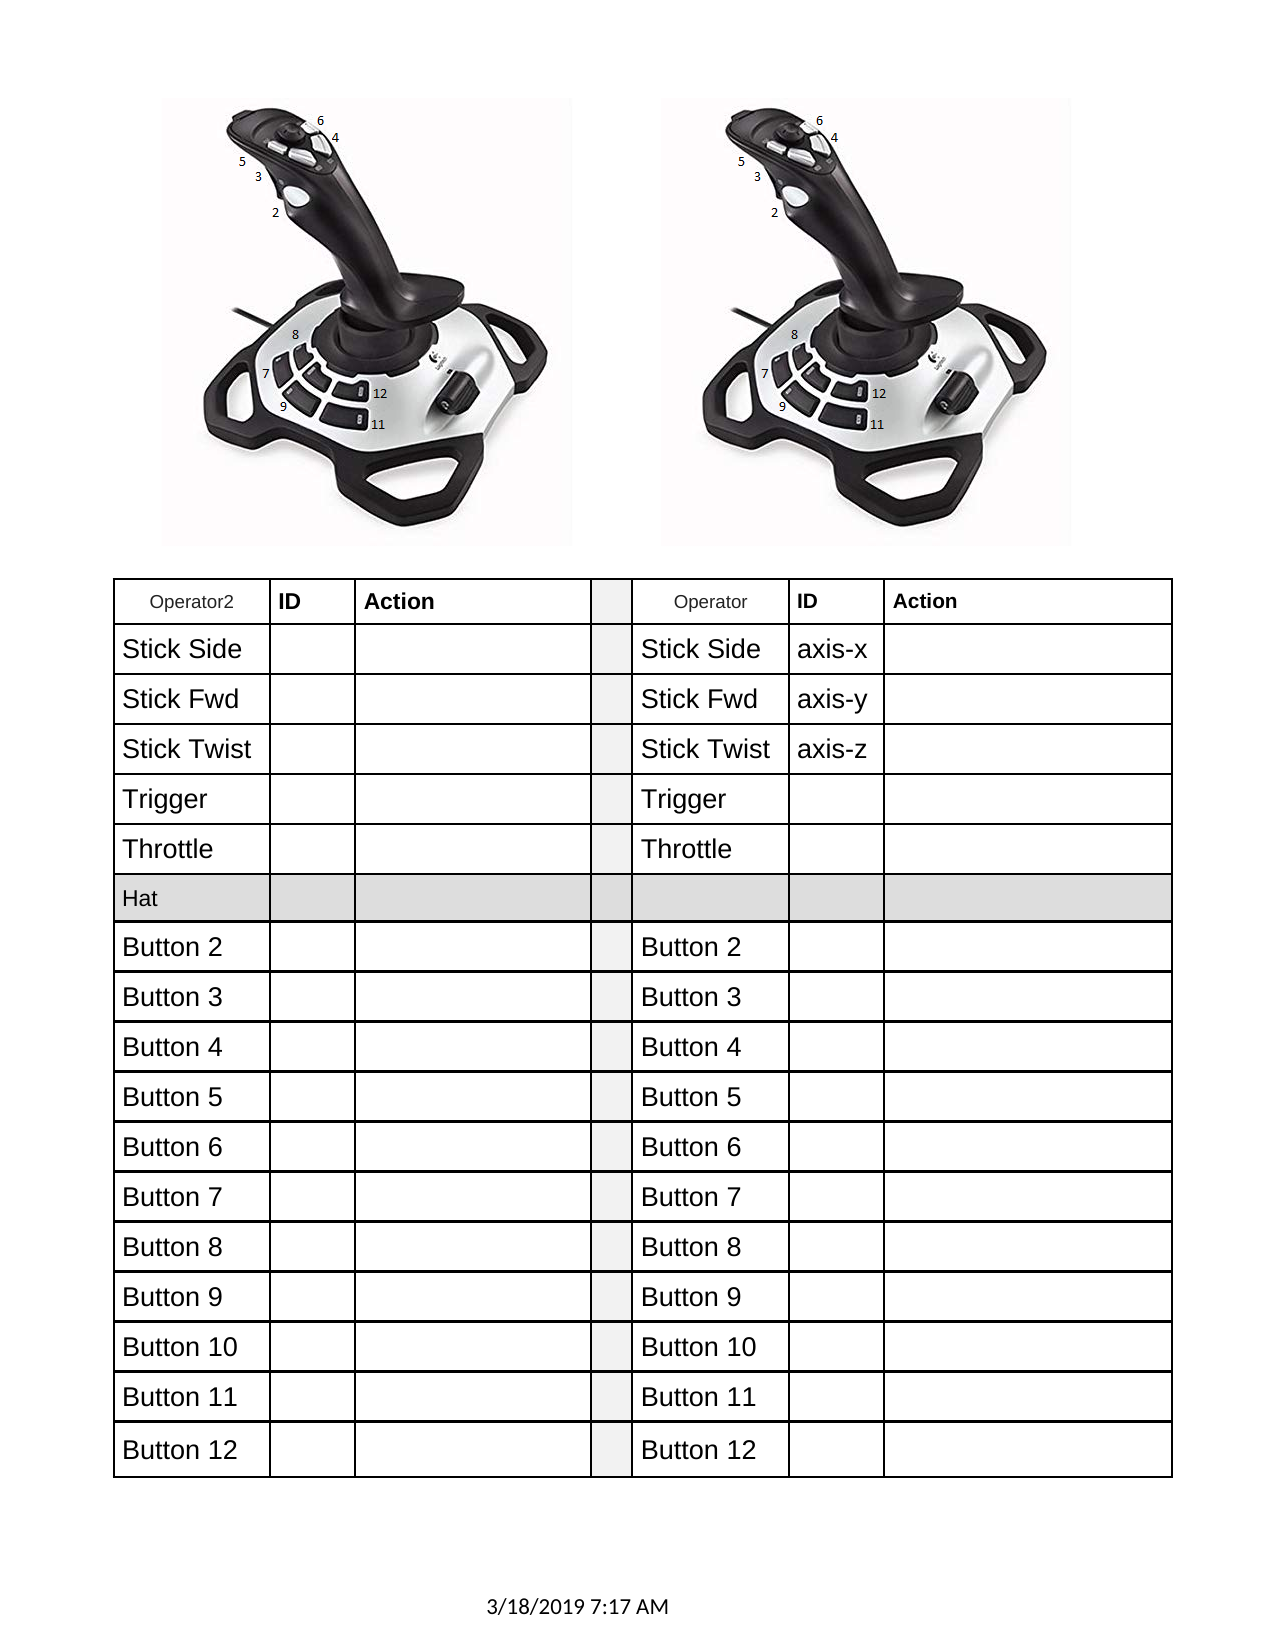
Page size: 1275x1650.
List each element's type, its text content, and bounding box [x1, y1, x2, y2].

table_cell [885, 875, 1171, 920]
table_header Operator [633, 580, 788, 623]
table_cell [271, 1323, 354, 1370]
table_cell [356, 1323, 590, 1370]
table_cell Trigger [115, 775, 269, 823]
table_cell [271, 1073, 354, 1120]
table_cell [885, 775, 1171, 823]
table_cell [592, 775, 631, 823]
table_cell axis-x [790, 625, 883, 673]
table_cell [885, 1073, 1171, 1120]
table_cell [885, 1223, 1171, 1270]
table_cell [885, 725, 1171, 773]
table_cell Button 4 [115, 1023, 269, 1070]
table_cell [790, 973, 883, 1020]
table_cell [271, 825, 354, 873]
table_cell [356, 1423, 590, 1476]
table_cell [271, 1423, 354, 1476]
table_cell [790, 1273, 883, 1320]
table_cell [356, 1023, 590, 1070]
table_cell [356, 973, 590, 1020]
table_cell [790, 1373, 883, 1420]
table_cell [592, 973, 631, 1020]
table_cell Throttle [633, 825, 788, 873]
table_cell [790, 775, 883, 823]
picture [661, 98, 1072, 547]
picture [161, 98, 573, 547]
table_cell Stick Fwd [633, 675, 788, 723]
table_cell Button 2 [115, 923, 269, 970]
table_cell Stick Side [115, 625, 269, 673]
table_cell [356, 1223, 590, 1270]
table_cell [885, 625, 1171, 673]
table_cell Button 11 [633, 1373, 788, 1420]
table_cell [592, 1323, 631, 1370]
table_cell [885, 923, 1171, 970]
table_header Operator2 [115, 580, 269, 623]
table_cell Button 11 [115, 1373, 269, 1420]
table_cell Stick Twist [115, 725, 269, 773]
table_cell Button 2 [633, 923, 788, 970]
table_cell Button 5 [633, 1073, 788, 1120]
table_cell [790, 1123, 883, 1170]
table_cell [592, 625, 631, 673]
table_cell [271, 1223, 354, 1270]
table_cell [885, 1373, 1171, 1420]
table_cell [885, 1123, 1171, 1170]
table_cell [790, 875, 883, 920]
table_cell Button 7 [115, 1173, 269, 1220]
table_cell [271, 1173, 354, 1220]
table_cell [885, 1423, 1171, 1476]
table_cell [885, 1023, 1171, 1070]
table_cell [592, 1423, 631, 1476]
table_cell [271, 1123, 354, 1170]
table_cell [271, 625, 354, 673]
table_cell Button 7 [633, 1173, 788, 1220]
table_cell Throttle [115, 825, 269, 873]
table_cell Button 12 [633, 1423, 788, 1476]
table_cell [885, 825, 1171, 873]
table_cell [356, 1073, 590, 1120]
table_cell [356, 1173, 590, 1220]
table_cell [592, 725, 631, 773]
table_cell Button 5 [115, 1073, 269, 1120]
table_cell Stick Fwd [115, 675, 269, 723]
table_cell axis-y [790, 675, 883, 723]
table_header Action [885, 580, 1171, 623]
table_cell [592, 675, 631, 723]
table_cell axis-z [790, 725, 883, 773]
table_cell [633, 875, 788, 920]
table_cell Button 3 [633, 973, 788, 1020]
table_cell [885, 973, 1171, 1020]
table_cell [790, 1323, 883, 1370]
table_cell Button 6 [115, 1123, 269, 1170]
table_cell [271, 1273, 354, 1320]
table_cell [356, 1123, 590, 1170]
table_cell [592, 1123, 631, 1170]
table_cell [790, 1023, 883, 1070]
table_cell [271, 1023, 354, 1070]
table_cell [592, 1373, 631, 1420]
table_cell Button 9 [633, 1273, 788, 1320]
table_cell Button 12 [115, 1423, 269, 1476]
table_cell [790, 1173, 883, 1220]
table_cell [271, 675, 354, 723]
table_cell Button 8 [633, 1223, 788, 1270]
table_cell [356, 775, 590, 823]
table_cell Stick Twist [633, 725, 788, 773]
table_cell Hat [115, 875, 269, 920]
table_cell [592, 875, 631, 920]
table_cell Button 8 [115, 1223, 269, 1270]
table_cell [271, 725, 354, 773]
table_cell [790, 1223, 883, 1270]
table_cell [592, 825, 631, 873]
table_cell [592, 1023, 631, 1070]
table_cell [885, 1323, 1171, 1370]
table_header [592, 580, 631, 623]
table_cell [356, 675, 590, 723]
table_cell Button 9 [115, 1273, 269, 1320]
table_cell [356, 1373, 590, 1420]
table_cell [356, 725, 590, 773]
table_cell [790, 923, 883, 970]
table_cell [356, 625, 590, 673]
table_cell [592, 1223, 631, 1270]
table_cell Button 10 [115, 1323, 269, 1370]
table_cell [790, 825, 883, 873]
table_cell [356, 1273, 590, 1320]
table_cell Button 4 [633, 1023, 788, 1070]
table_cell [790, 1423, 883, 1476]
table_cell [885, 1173, 1171, 1220]
table_cell [271, 1373, 354, 1420]
table_cell Button 3 [115, 973, 269, 1020]
table_cell [356, 875, 590, 920]
table_header ID [271, 580, 354, 623]
table_cell Stick Side [633, 625, 788, 673]
table_header ID [790, 580, 883, 623]
table_header Action [356, 580, 590, 623]
table_cell Button 10 [633, 1323, 788, 1370]
table_cell [356, 825, 590, 873]
table_cell [356, 923, 590, 970]
table_cell [885, 1273, 1171, 1320]
table_cell [592, 1073, 631, 1120]
table_cell [885, 675, 1171, 723]
table_cell [592, 1173, 631, 1220]
table_cell [592, 923, 631, 970]
table_cell [592, 1273, 631, 1320]
table_cell [271, 973, 354, 1020]
table_cell [271, 923, 354, 970]
table_cell Trigger [633, 775, 788, 823]
table_cell [271, 875, 354, 920]
table_cell [271, 775, 354, 823]
table_cell [790, 1073, 883, 1120]
table_cell Button 6 [633, 1123, 788, 1170]
